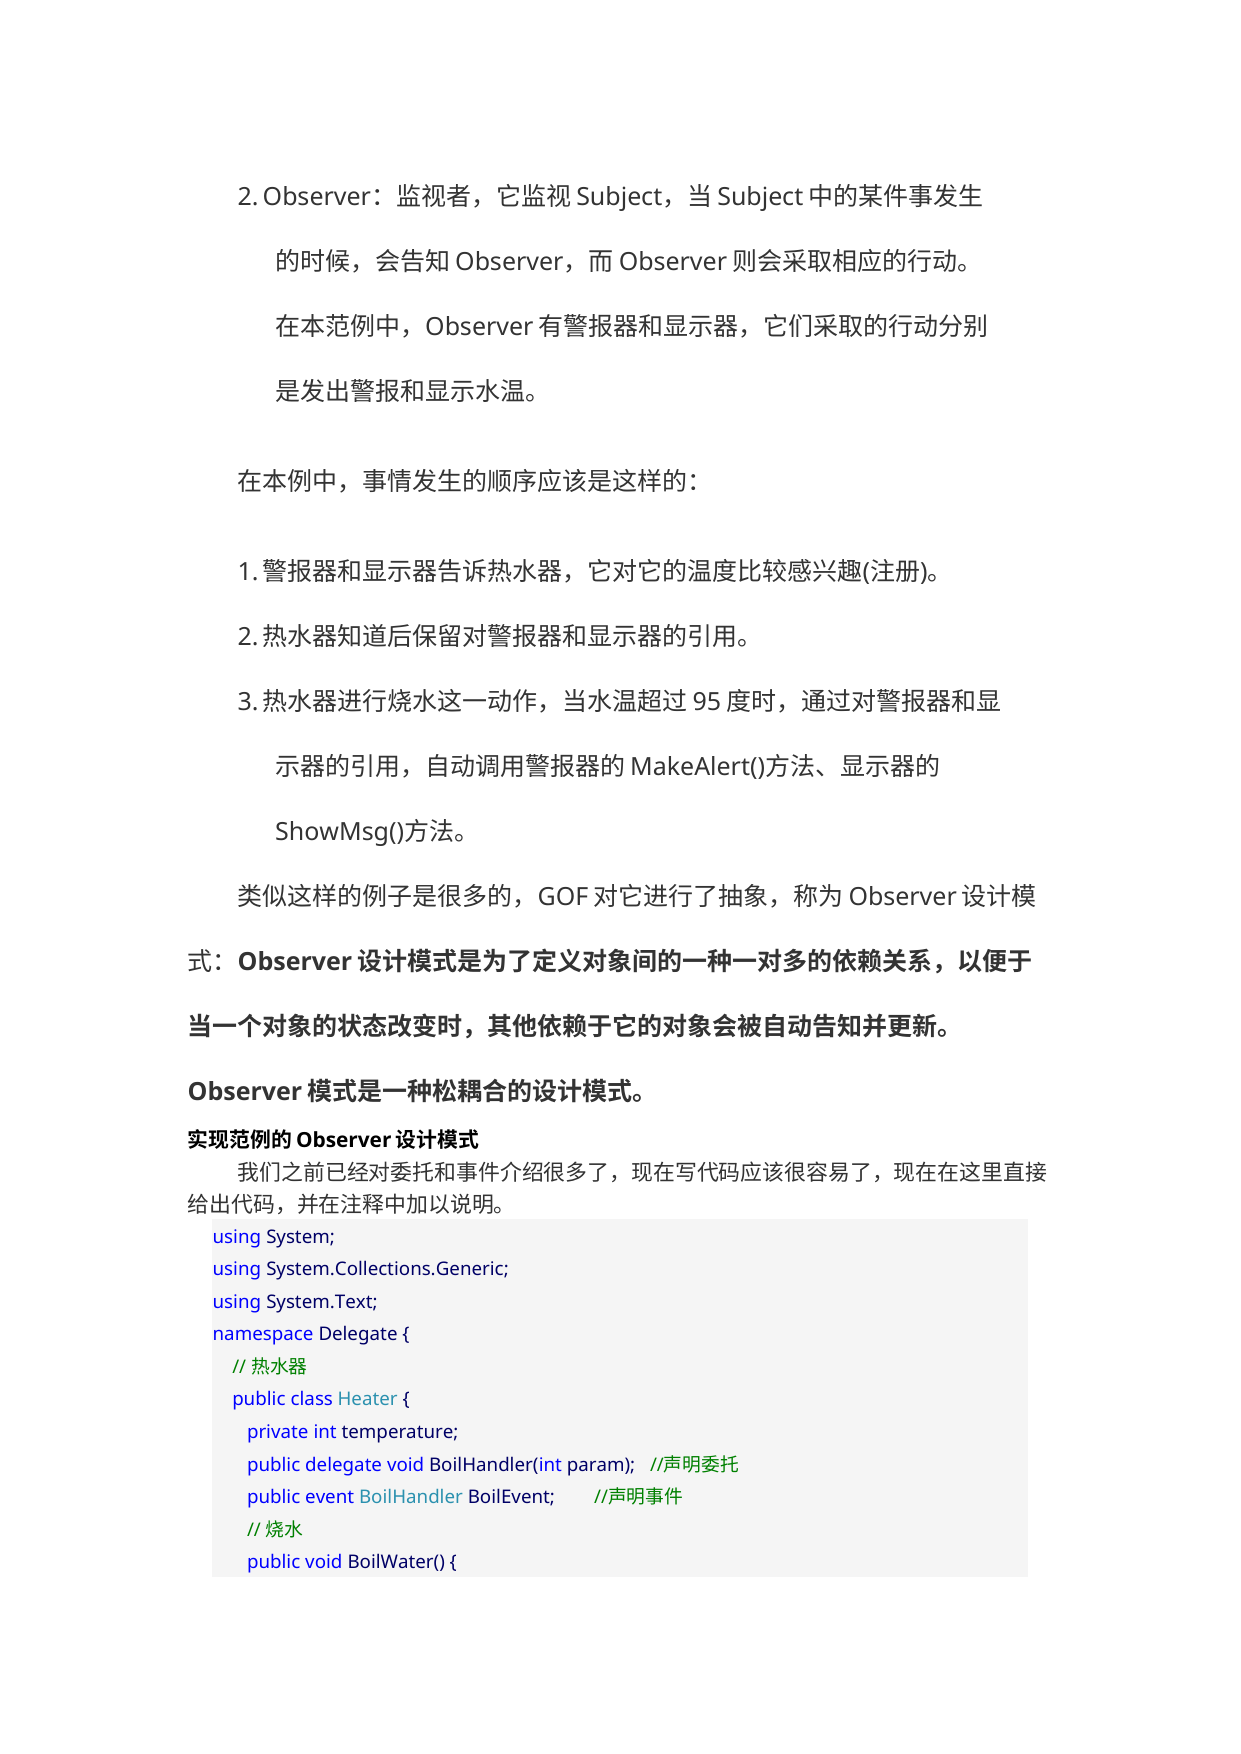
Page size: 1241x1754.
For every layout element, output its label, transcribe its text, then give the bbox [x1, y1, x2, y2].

text 我们之前已经对委托和事件介绍很多了，现在写代码应该很容易了，现在在这里直接给出代码，并在注释中加以说明。 [187, 1154, 1053, 1219]
list 热水器知道后保留对警报器和显示器的引用。 [237, 602, 1003, 667]
text 在本例中，事情发生的顺序应该是这样的： [187, 447, 1053, 512]
list 热水器进行烧水这一动作，当水温超过95度时，通过对警报器和显示器的引用，自动调用警报器的MakeAlert()方法、显示器的ShowMsg()方法。 [237, 667, 1003, 862]
text 实现范例的Observer设计模式 [187, 1122, 1053, 1154]
text 类似这样的例子是很多的，GOF对它进行了抽象，称为Observer设计模式：Observer设计模式是为了定义对象间的一种一对多的依赖关系，以便于当一个对象的状态改变时，其他依赖于它的对象会被自动告知并更新。Observer模式是一种松耦合的设计模式。 [187, 862, 1053, 1122]
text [212, 1219, 1028, 1577]
list 警报器和显示器告诉热水器，它对它的温度比较感兴趣(注册)。 [237, 537, 1003, 602]
list Observer：监视者，它监视Subject，当Subject中的某件事发生的时候，会告知Observer，而Observer则会采取相应的行动。在本范例中，Observer有警报器和显示器，它们采取的行动分别是发出警报和显示水温。 [237, 162, 1003, 422]
